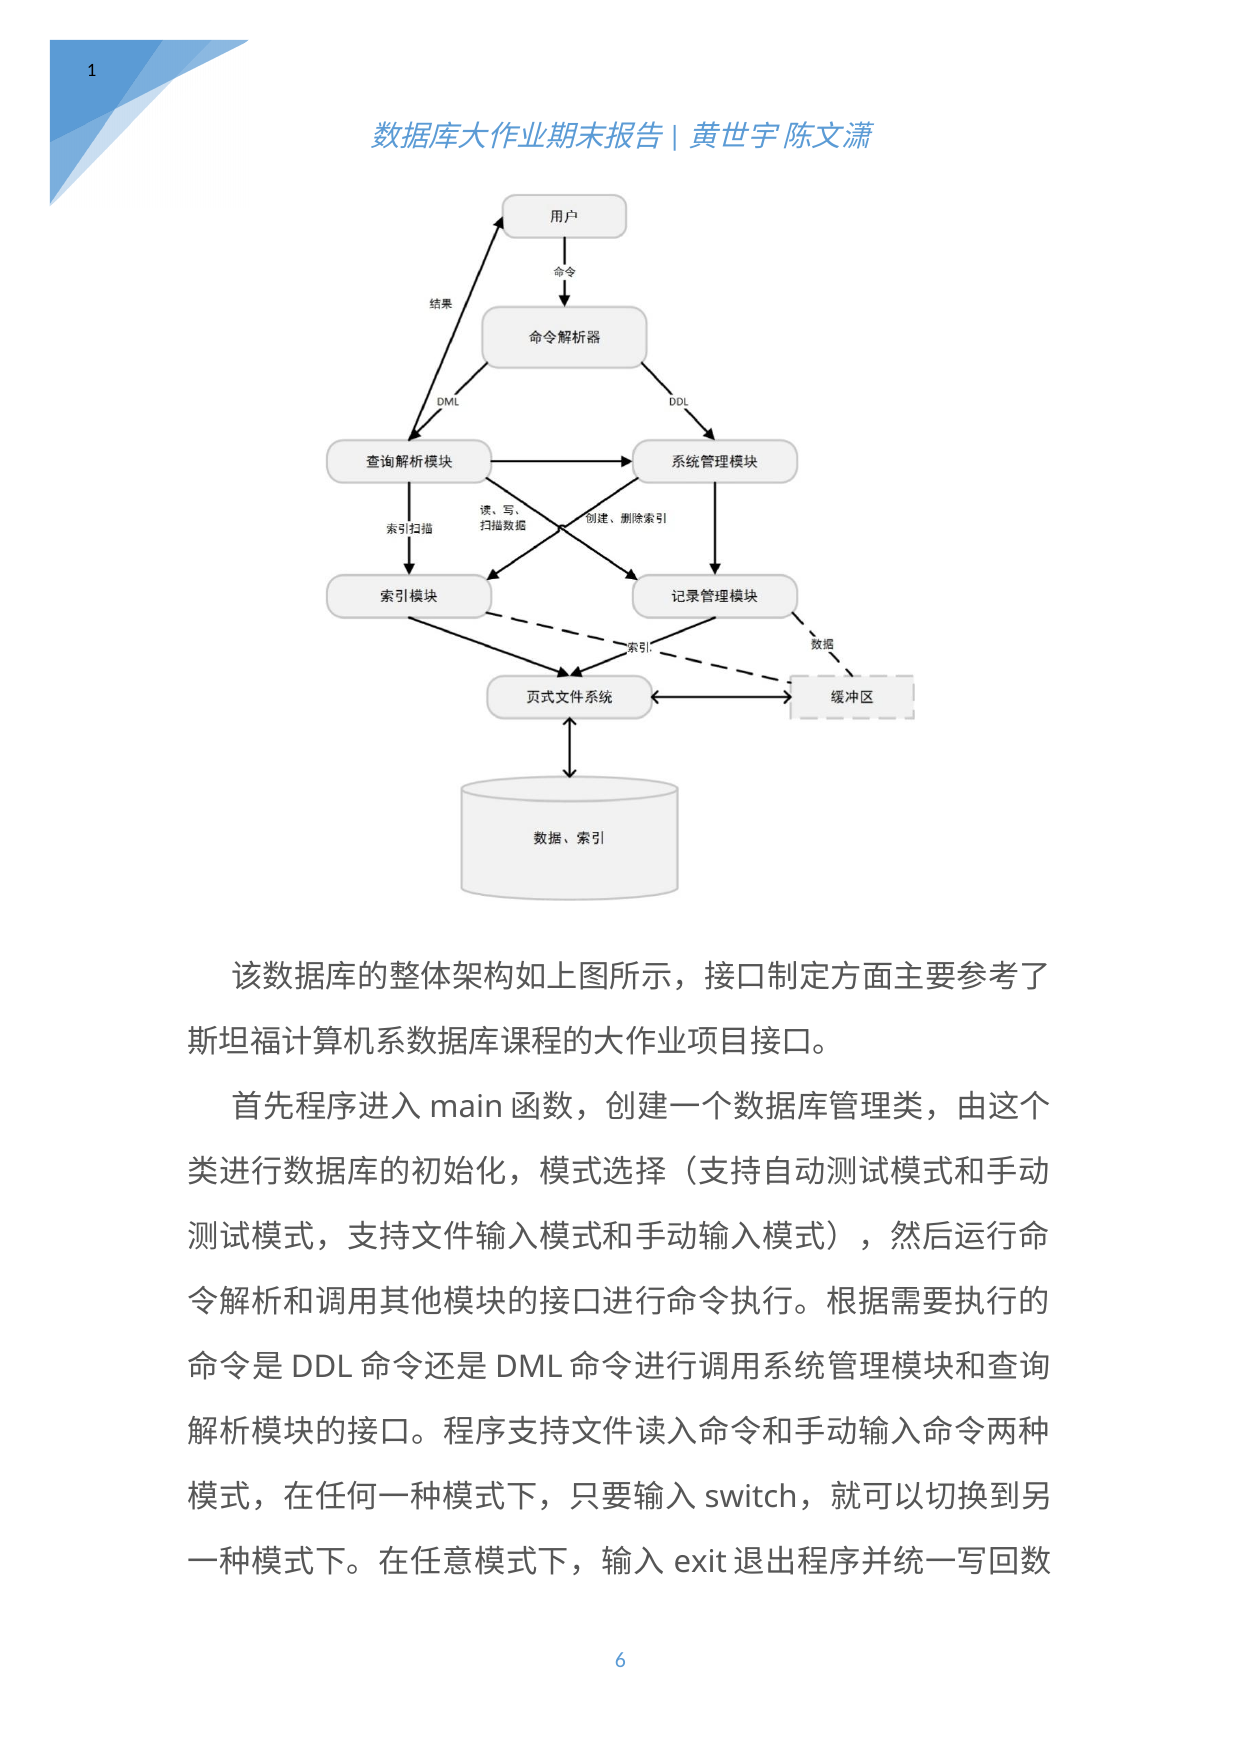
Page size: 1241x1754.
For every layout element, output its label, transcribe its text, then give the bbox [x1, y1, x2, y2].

picture [49, 39, 250, 208]
picture [325, 193, 915, 901]
text 该数据库的整体架构如上图所示，接口制定方面主要参考了斯坦福计算机系数据库课程的大作业项目接口。 [187, 941, 1053, 1071]
